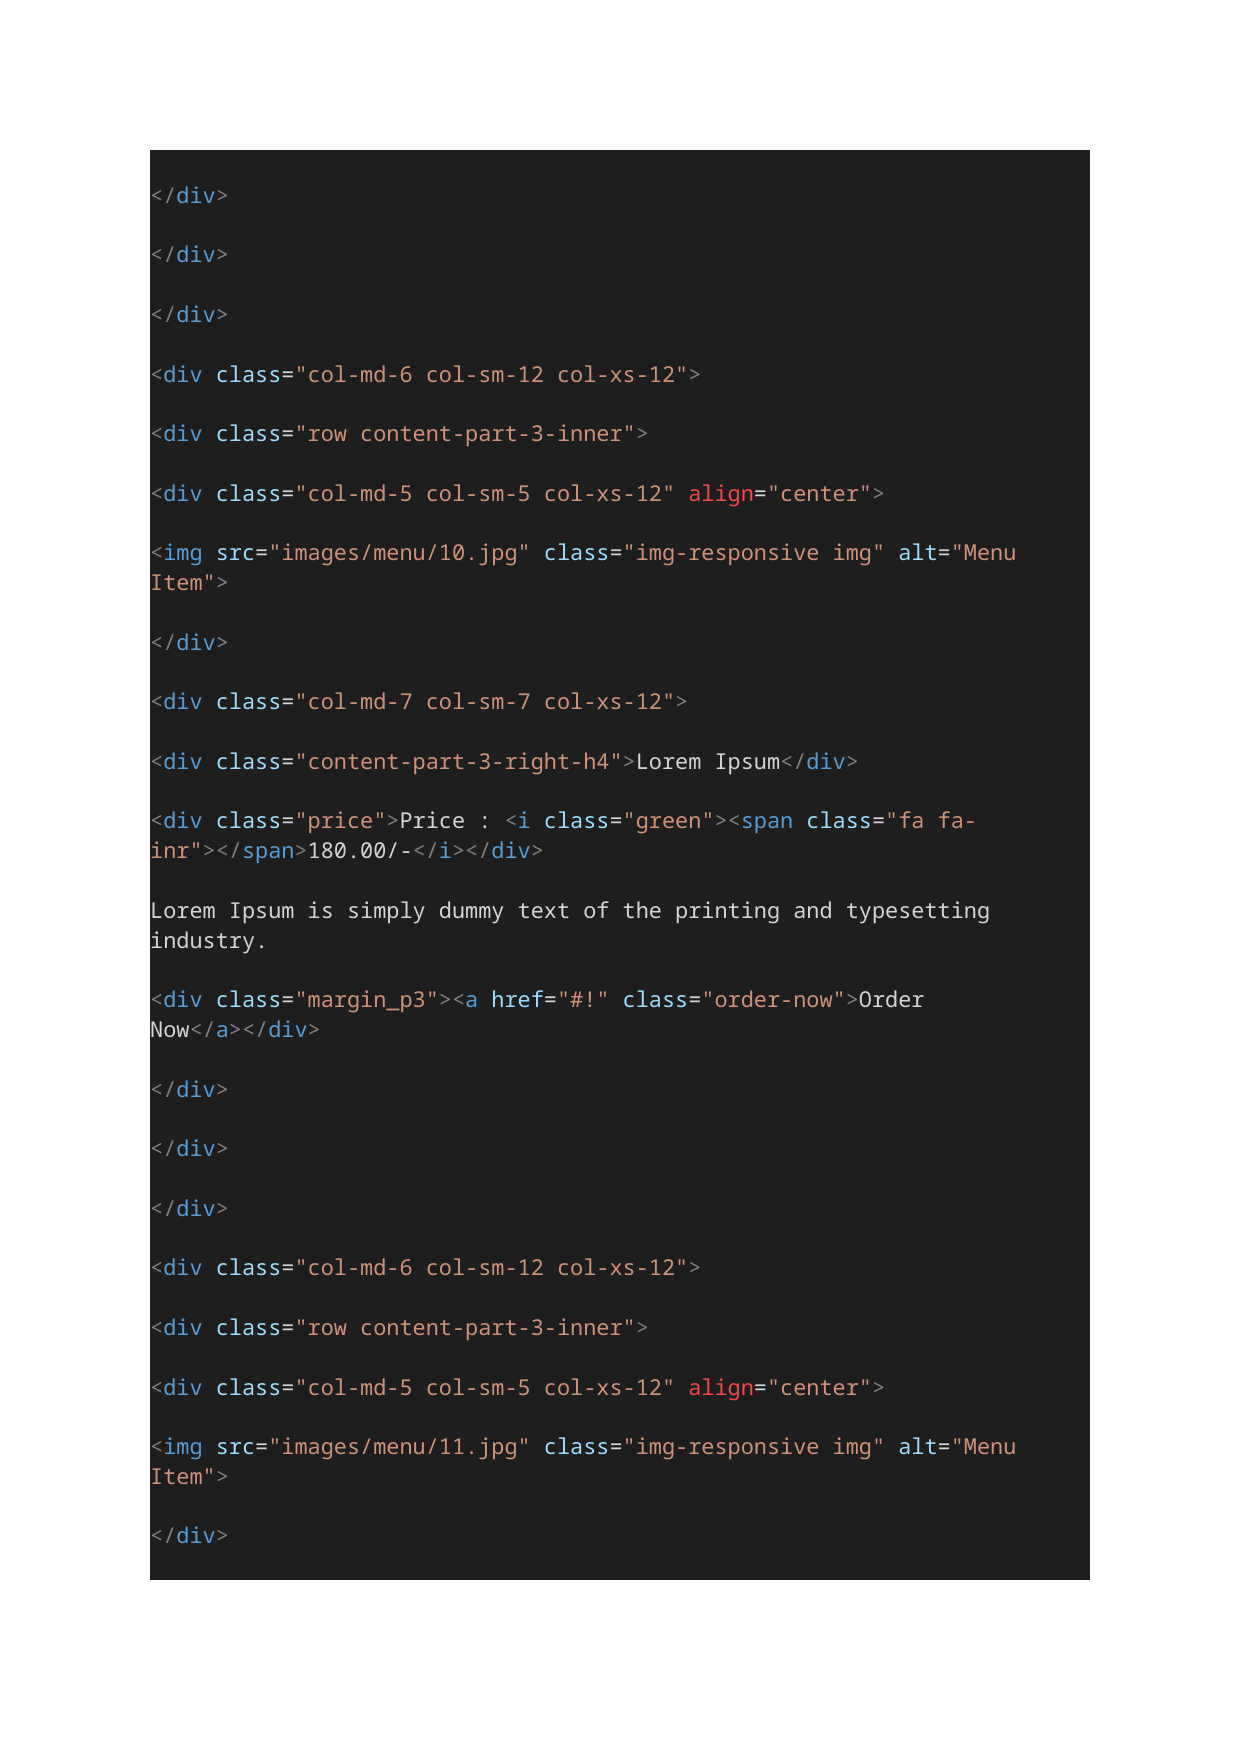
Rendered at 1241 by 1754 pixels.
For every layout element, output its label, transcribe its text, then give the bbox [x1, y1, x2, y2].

text </div> [150, 1193, 1090, 1222]
text <div class="col-md-5 col-sm-5 col-xs-12" align="center"> [150, 478, 1090, 507]
text </div> [150, 299, 1090, 329]
text <div class="row content-part-3-inner"> [150, 418, 1090, 448]
text <img src="images/menu/10.jpg" class="img-responsive img" alt="Menu Item"> [150, 537, 1090, 597]
text </div> [150, 1520, 1090, 1550]
text <div class="margin_p3"><a href="#!" class="order-now">Order Now</a></div> [150, 984, 1090, 1044]
text <div class="col-md-6 col-sm-12 col-xs-12"> [150, 1252, 1090, 1282]
text <div class="col-md-6 col-sm-12 col-xs-12"> [150, 358, 1090, 388]
text </div> [150, 1133, 1090, 1163]
text </div> [150, 1073, 1090, 1103]
text <div class="row content-part-3-inner"> [150, 1312, 1090, 1342]
text <img src="images/menu/11.jpg" class="img-responsive img" alt="Menu Item"> [150, 1431, 1090, 1491]
text </div> [150, 180, 1090, 209]
text </div> [150, 239, 1090, 269]
text <div class="col-md-5 col-sm-5 col-xs-12" align="center"> [150, 1371, 1090, 1401]
text <div class="content-part-3-right-h4">Lorem Ipsum</div> [150, 746, 1090, 776]
text </div> [150, 627, 1090, 656]
text Lorem Ipsum is simply dummy text of the printing and typesetting industry. [150, 895, 1090, 954]
text <div class="price">Price : <i class="green"><span class="fa fa-inr"></span>180.00/-</i></div> [150, 805, 1090, 865]
text <div class="col-md-7 col-sm-7 col-xs-12"> [150, 686, 1090, 716]
